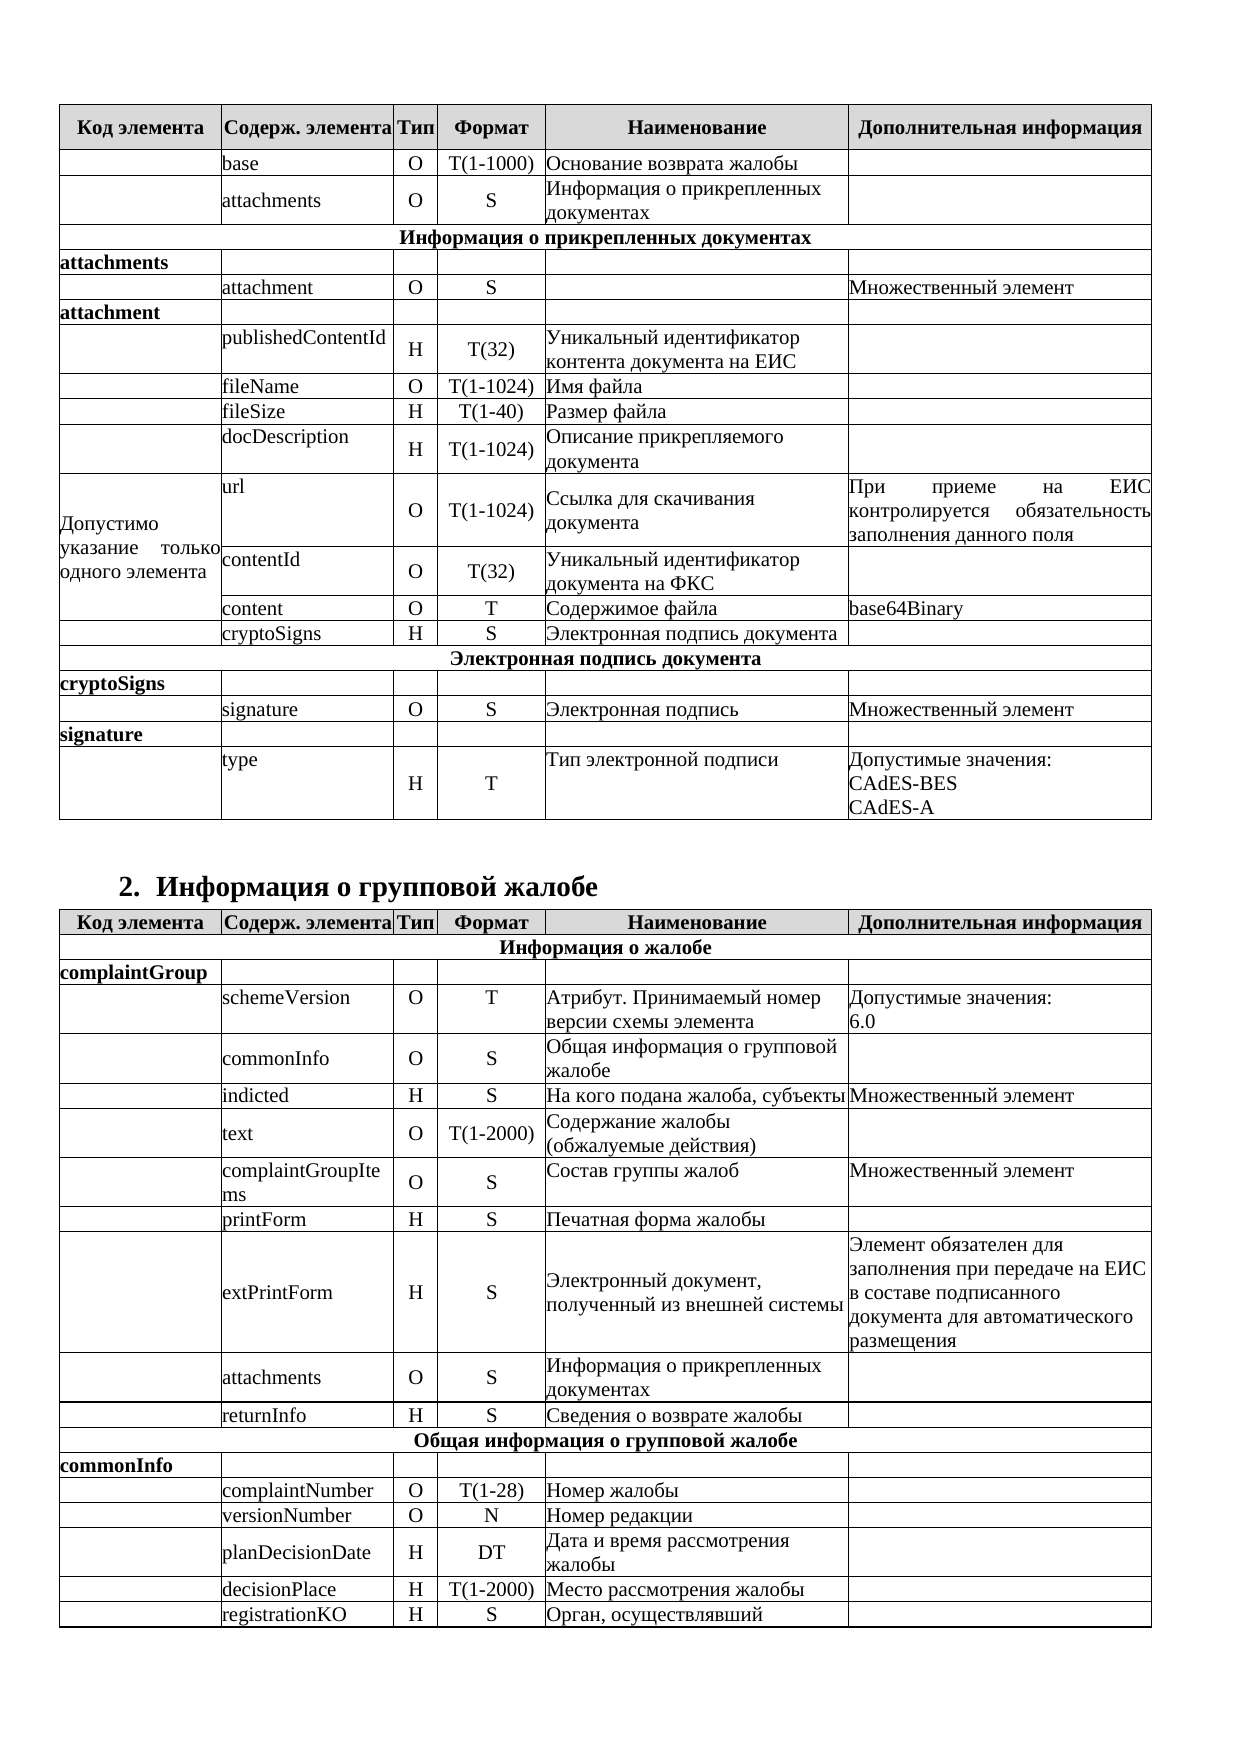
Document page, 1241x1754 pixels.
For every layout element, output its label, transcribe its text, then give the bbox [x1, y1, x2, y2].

table_cell T(1-2000) [438, 1109, 545, 1157]
table_cell О [394, 985, 437, 1033]
table_cell O [394, 275, 437, 299]
table_cell [60, 696, 221, 721]
table_cell H [394, 325, 437, 373]
table_cell [60, 1528, 221, 1576]
table_header Наименование [546, 910, 848, 934]
table_cell O [394, 474, 437, 546]
table_cell attachment [60, 300, 221, 324]
table_cell [849, 1403, 1151, 1427]
table_cell На кого подана жалоба, субъекты [546, 1084, 848, 1107]
table_cell [222, 960, 393, 984]
table_cell [60, 1478, 221, 1502]
table_cell О [394, 1353, 437, 1401]
table_cell [849, 1577, 1151, 1601]
table_cell S [438, 1158, 545, 1206]
table_cell Размер файла [546, 399, 848, 423]
table_cell fileSize [222, 399, 393, 423]
table_cell T(1-1024) [438, 474, 545, 546]
table_cell [546, 1453, 848, 1477]
table_cell [438, 722, 545, 746]
table_header Дополнительная информация [849, 105, 1151, 149]
table_cell [222, 671, 393, 695]
table_cell T [438, 747, 545, 819]
table_header Дополнительная информация [849, 910, 1151, 934]
table_cell text [222, 1109, 393, 1157]
table_cell [60, 1232, 221, 1352]
table_cell commonInfo [60, 1453, 221, 1477]
table_cell publishedContentId [222, 325, 393, 373]
table_cell [60, 1353, 221, 1401]
table_cell docDescription [222, 425, 393, 473]
table_cell [60, 1034, 221, 1082]
table_cell fileName [222, 374, 393, 398]
table_cell Множественный элемент [849, 1158, 1151, 1206]
table_cell [849, 547, 1151, 595]
table_cell [60, 1207, 221, 1231]
table_cell Описание прикрепляемого документа [546, 425, 848, 473]
table_cell Н [394, 1084, 437, 1107]
table_cell extPrintForm [222, 1232, 393, 1352]
table_cell S [438, 621, 545, 645]
table_cell DT [438, 1528, 545, 1576]
table_cell [849, 960, 1151, 984]
table_cell Множественный элемент [849, 1084, 1151, 1107]
table_cell Номер жалобы [546, 1478, 848, 1502]
table_cell [546, 671, 848, 695]
table_cell Атрибут. Принимаемый номер версии схемы элемента [546, 985, 848, 1033]
table_cell T(1-40) [438, 399, 545, 423]
table_cell Имя файла [546, 374, 848, 398]
table_cell Электронный документ, полученный из внешней системы [546, 1232, 848, 1352]
table_cell S [438, 1232, 545, 1352]
table_cell T(32) [438, 325, 545, 373]
table_cell S [438, 1034, 545, 1082]
table_cell [849, 1353, 1151, 1401]
table_cell [60, 1602, 221, 1626]
table_cell [60, 1084, 221, 1107]
table_cell [849, 1602, 1151, 1626]
table_cell [546, 275, 848, 299]
table_cell [60, 985, 221, 1033]
table_cell indicted [222, 1084, 393, 1107]
table_cell [60, 374, 221, 398]
table_cell [849, 1478, 1151, 1502]
table_cell S [438, 1353, 545, 1401]
table_cell content [222, 596, 393, 620]
table_cell H [394, 1207, 437, 1231]
table_cell [849, 176, 1151, 224]
table_cell registrationKO [222, 1602, 393, 1626]
table_cell [60, 1577, 221, 1601]
table_cell При приеме на ЕИС контролируется обязательность заполнения данного поля [849, 474, 1151, 546]
table_cell [849, 300, 1151, 324]
table_cell O [394, 547, 437, 595]
table_header Формат [438, 910, 545, 934]
table_cell contentId [222, 547, 393, 595]
table_cell O [394, 596, 437, 620]
table_cell O [394, 1478, 437, 1502]
table_cell complaintGroupItems [222, 1158, 393, 1206]
table_cell [222, 300, 393, 324]
table_cell attachments [60, 250, 221, 274]
table_cell schemeVersion [222, 985, 393, 1033]
table_cell [60, 325, 221, 373]
table_cell [849, 374, 1151, 398]
table_cell T(1-2000) [438, 1577, 545, 1601]
table_cell H [394, 425, 437, 473]
table_cell Множественный элемент [849, 696, 1151, 721]
table_cell O [394, 176, 437, 224]
table_cell [849, 325, 1151, 373]
table_cell Тип электронной подписи [546, 747, 848, 819]
table_cell S [438, 1403, 545, 1427]
table_cell attachments [222, 1353, 393, 1401]
table_cell S [438, 1602, 545, 1626]
table_cell [60, 1403, 221, 1427]
table_cell S [438, 275, 545, 299]
table_cell base [222, 150, 393, 174]
table_cell planDecisionDate [222, 1528, 393, 1576]
table_cell [849, 671, 1151, 695]
table_cell [849, 621, 1151, 645]
table_cell S [438, 1084, 545, 1107]
table_cell base64Binary [849, 596, 1151, 620]
table_header Тип [394, 105, 437, 149]
table_cell S [438, 176, 545, 224]
table_cell Н [394, 1577, 437, 1601]
table_cell Допустимые значения: CAdES-BES CAdES-A [849, 747, 1151, 819]
table_cell [60, 176, 221, 224]
table_cell complaintNumber [222, 1478, 393, 1502]
table_cell [849, 1109, 1151, 1157]
table_cell Допустимые значения: 6.0 [849, 985, 1151, 1033]
table_cell [849, 150, 1151, 174]
table_cell Н [394, 1528, 437, 1576]
table_cell cryptoSigns [222, 621, 393, 645]
table_header Код элемента [60, 910, 221, 934]
table_cell H [394, 1403, 437, 1427]
table_cell type [222, 747, 393, 819]
table_cell signature [60, 722, 221, 746]
table_cell Элемент обязателен для заполнения при передаче на ЕИС в составе подписанного документа для автоматического размещения [849, 1232, 1151, 1352]
table_cell [60, 399, 221, 423]
table_cell Допустимо указание только одного элемента [60, 474, 221, 620]
table_cell [849, 1034, 1151, 1082]
table_cell [222, 250, 393, 274]
table_header Содерж. элемента [222, 105, 393, 149]
table_cell [60, 1503, 221, 1527]
table_cell Общая информация о групповой жалобе [546, 1034, 848, 1082]
table_header Тип [394, 910, 437, 934]
table_cell [60, 150, 221, 174]
table_cell [849, 250, 1151, 274]
table_cell [60, 1158, 221, 1206]
table_cell O [394, 374, 437, 398]
table_cell [438, 1453, 545, 1477]
table_header Наименование [546, 105, 848, 149]
table_cell Номер редакции [546, 1503, 848, 1527]
table_cell Электронная подпись документа [546, 621, 848, 645]
table_header Содерж. элемента [222, 910, 393, 934]
table_cell [438, 960, 545, 984]
table_cell Информация о прикрепленных документах [60, 225, 1151, 249]
table_cell [546, 960, 848, 984]
table_cell Информация о прикрепленных документах [546, 176, 848, 224]
table_cell [60, 621, 221, 645]
table_cell [546, 722, 848, 746]
table_cell [438, 250, 545, 274]
table_cell N [438, 1503, 545, 1527]
table_cell S [438, 696, 545, 721]
table_cell [849, 425, 1151, 473]
table_cell Уникальный идентификатор документа на ФКС [546, 547, 848, 595]
table_cell Основание возврата жалобы [546, 150, 848, 174]
table_cell T(32) [438, 547, 545, 595]
table_cell [849, 1453, 1151, 1477]
table_cell О [394, 1158, 437, 1206]
table_cell [394, 960, 437, 984]
table_cell [438, 300, 545, 324]
table_cell O [394, 1109, 437, 1157]
table_cell Н [394, 1232, 437, 1352]
table_cell Место рассмотрения жалобы [546, 1577, 848, 1601]
table_cell Общая информация о групповой жалобе [60, 1428, 1151, 1452]
table_cell [222, 1453, 393, 1477]
table_header Код элемента [60, 105, 221, 149]
table_cell Дата и время рассмотрения жалобы [546, 1528, 848, 1576]
subtitle Информация о групповой жалобе [118, 869, 1152, 902]
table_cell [546, 1602, 848, 1626]
table_cell Содержимое файла [546, 596, 848, 620]
table_cell [849, 399, 1151, 423]
table_cell Печатная форма жалобы [546, 1207, 848, 1231]
table_cell returnInfo [222, 1403, 393, 1427]
table_cell commonInfo [222, 1034, 393, 1082]
table_cell complaintGroup [60, 960, 221, 984]
table_cell О [394, 696, 437, 721]
table_cell cryptoSigns [60, 671, 221, 695]
table_cell [438, 671, 545, 695]
table_cell O [394, 1034, 437, 1082]
table_cell [394, 671, 437, 695]
table_cell H [394, 399, 437, 423]
table_cell Электронная подпись документа [60, 646, 1151, 670]
table_cell [394, 722, 437, 746]
table_cell T(1-1024) [438, 425, 545, 473]
table_cell H [394, 747, 437, 819]
table_cell versionNumber [222, 1503, 393, 1527]
table_cell H [394, 1602, 437, 1626]
table_cell [222, 722, 393, 746]
table_cell Состав группы жалоб [546, 1158, 848, 1206]
table_cell [60, 1109, 221, 1157]
table_header Формат [438, 105, 545, 149]
table_cell url [222, 474, 393, 546]
table_cell [394, 300, 437, 324]
table_cell decisionPlace [222, 1577, 393, 1601]
table_cell [849, 722, 1151, 746]
table_cell attachments [222, 176, 393, 224]
table_cell [60, 747, 221, 819]
table_cell [849, 1528, 1151, 1576]
table_cell [394, 250, 437, 274]
table_cell S [438, 1207, 545, 1231]
table_cell Н [394, 621, 437, 645]
table_cell Уникальный идентификатор контента документа на ЕИС [546, 325, 848, 373]
table_cell signature [222, 696, 393, 721]
table_cell [849, 1503, 1151, 1527]
table_cell [546, 250, 848, 274]
table_cell O [394, 150, 437, 174]
table_cell T(1-1000) [438, 150, 545, 174]
table_cell [60, 425, 221, 473]
table_cell [394, 1453, 437, 1477]
table_cell T(1-1024) [438, 374, 545, 398]
table_cell Информация о жалобе [60, 935, 1151, 959]
table_cell Множественный элемент [849, 275, 1151, 299]
table_cell Содержание жалобы (обжалуемые действия) [546, 1109, 848, 1157]
table_cell attachment [222, 275, 393, 299]
table_cell Сведения о возврате жалобы [546, 1403, 848, 1427]
table_cell Информация о прикрепленных документах [546, 1353, 848, 1401]
table_cell Т [438, 985, 545, 1033]
table_cell printForm [222, 1207, 393, 1231]
table_cell T(1-28) [438, 1478, 545, 1502]
table_cell [60, 275, 221, 299]
table_cell O [394, 1503, 437, 1527]
table_cell [546, 300, 848, 324]
table_cell Ссылка для скачивания документа [546, 474, 848, 546]
table_cell Электронная подпись [546, 696, 848, 721]
table_cell T [438, 596, 545, 620]
table_cell [849, 1207, 1151, 1231]
